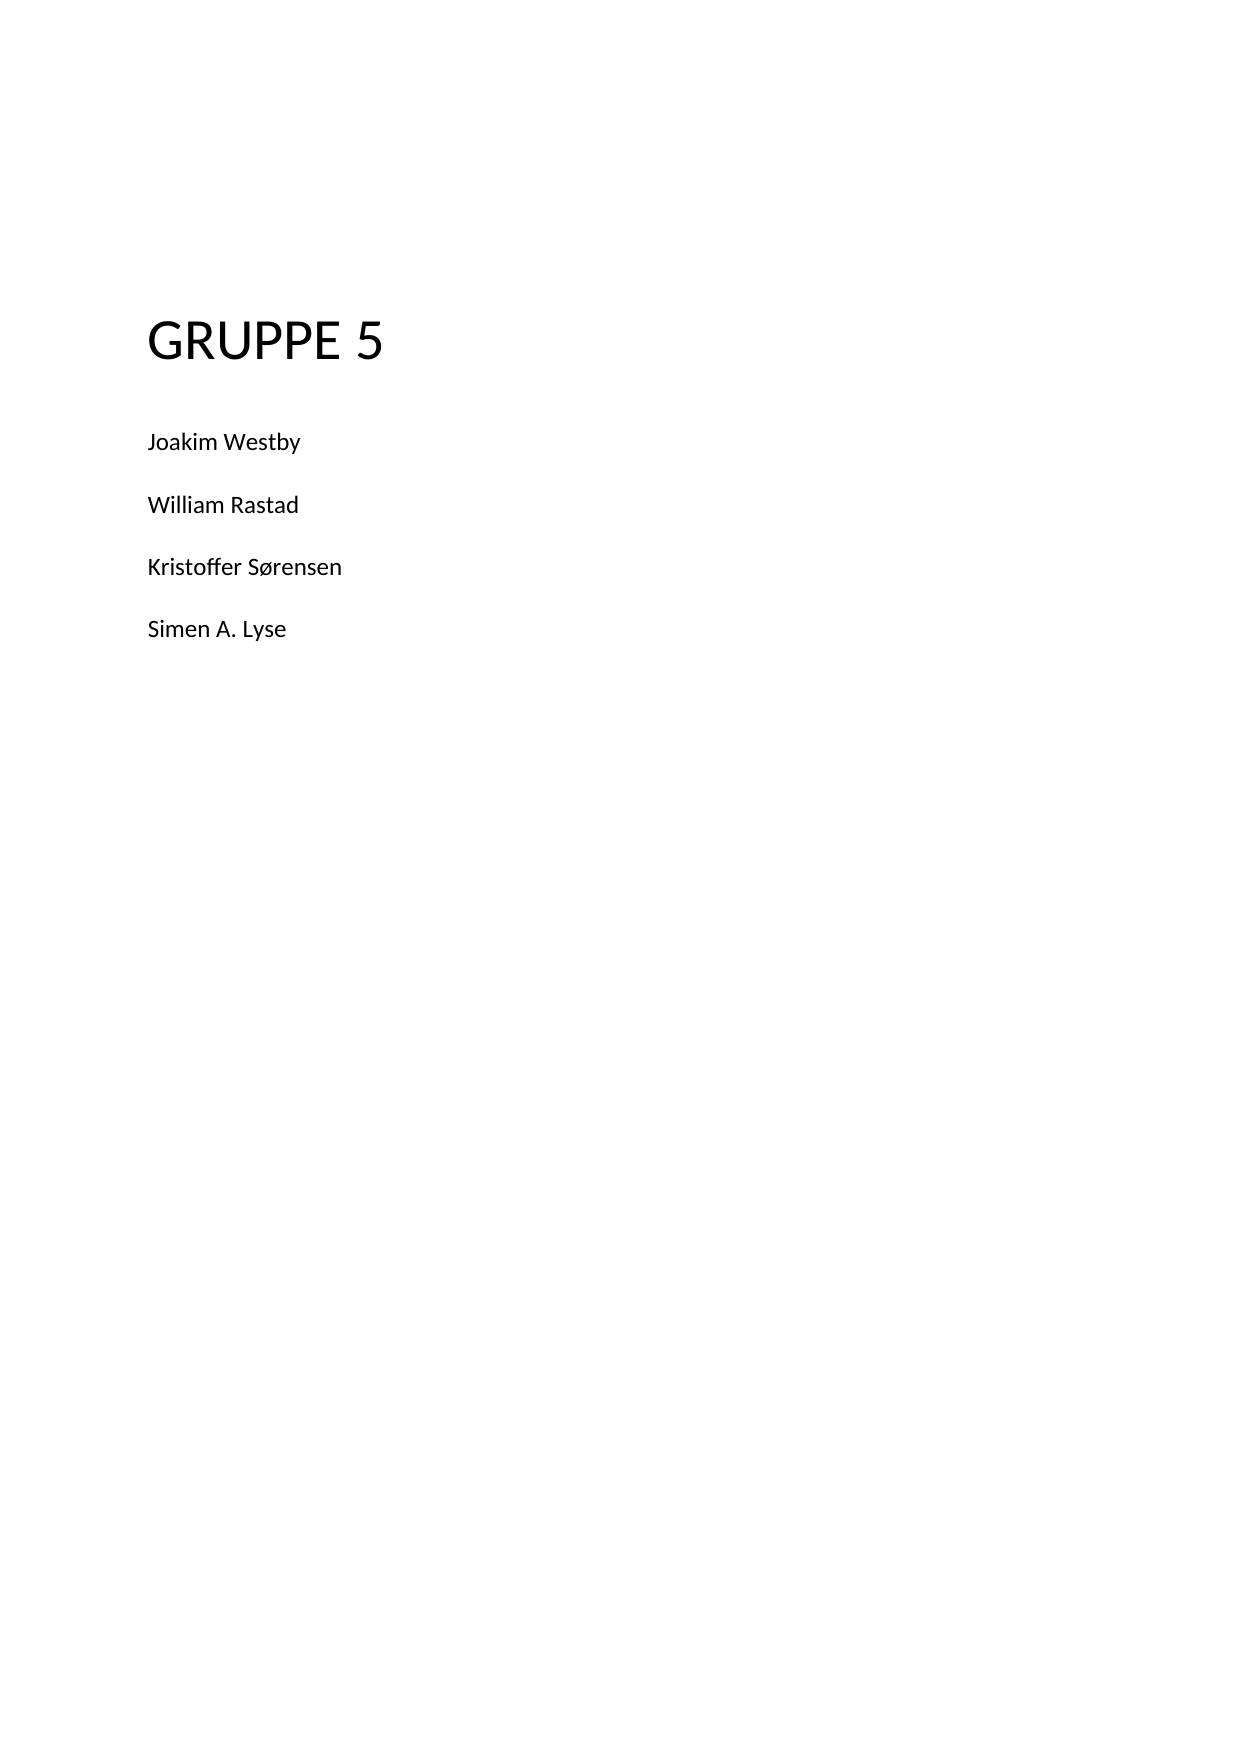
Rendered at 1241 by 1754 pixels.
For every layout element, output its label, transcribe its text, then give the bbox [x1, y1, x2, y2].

text Kristoffer Sørensen [148, 551, 1093, 582]
text GRUPPE 5 [148, 303, 1093, 374]
text Joakim Westby [148, 426, 1093, 457]
text William Rastad [148, 489, 1093, 519]
text Simen A. Lyse [148, 614, 1093, 644]
